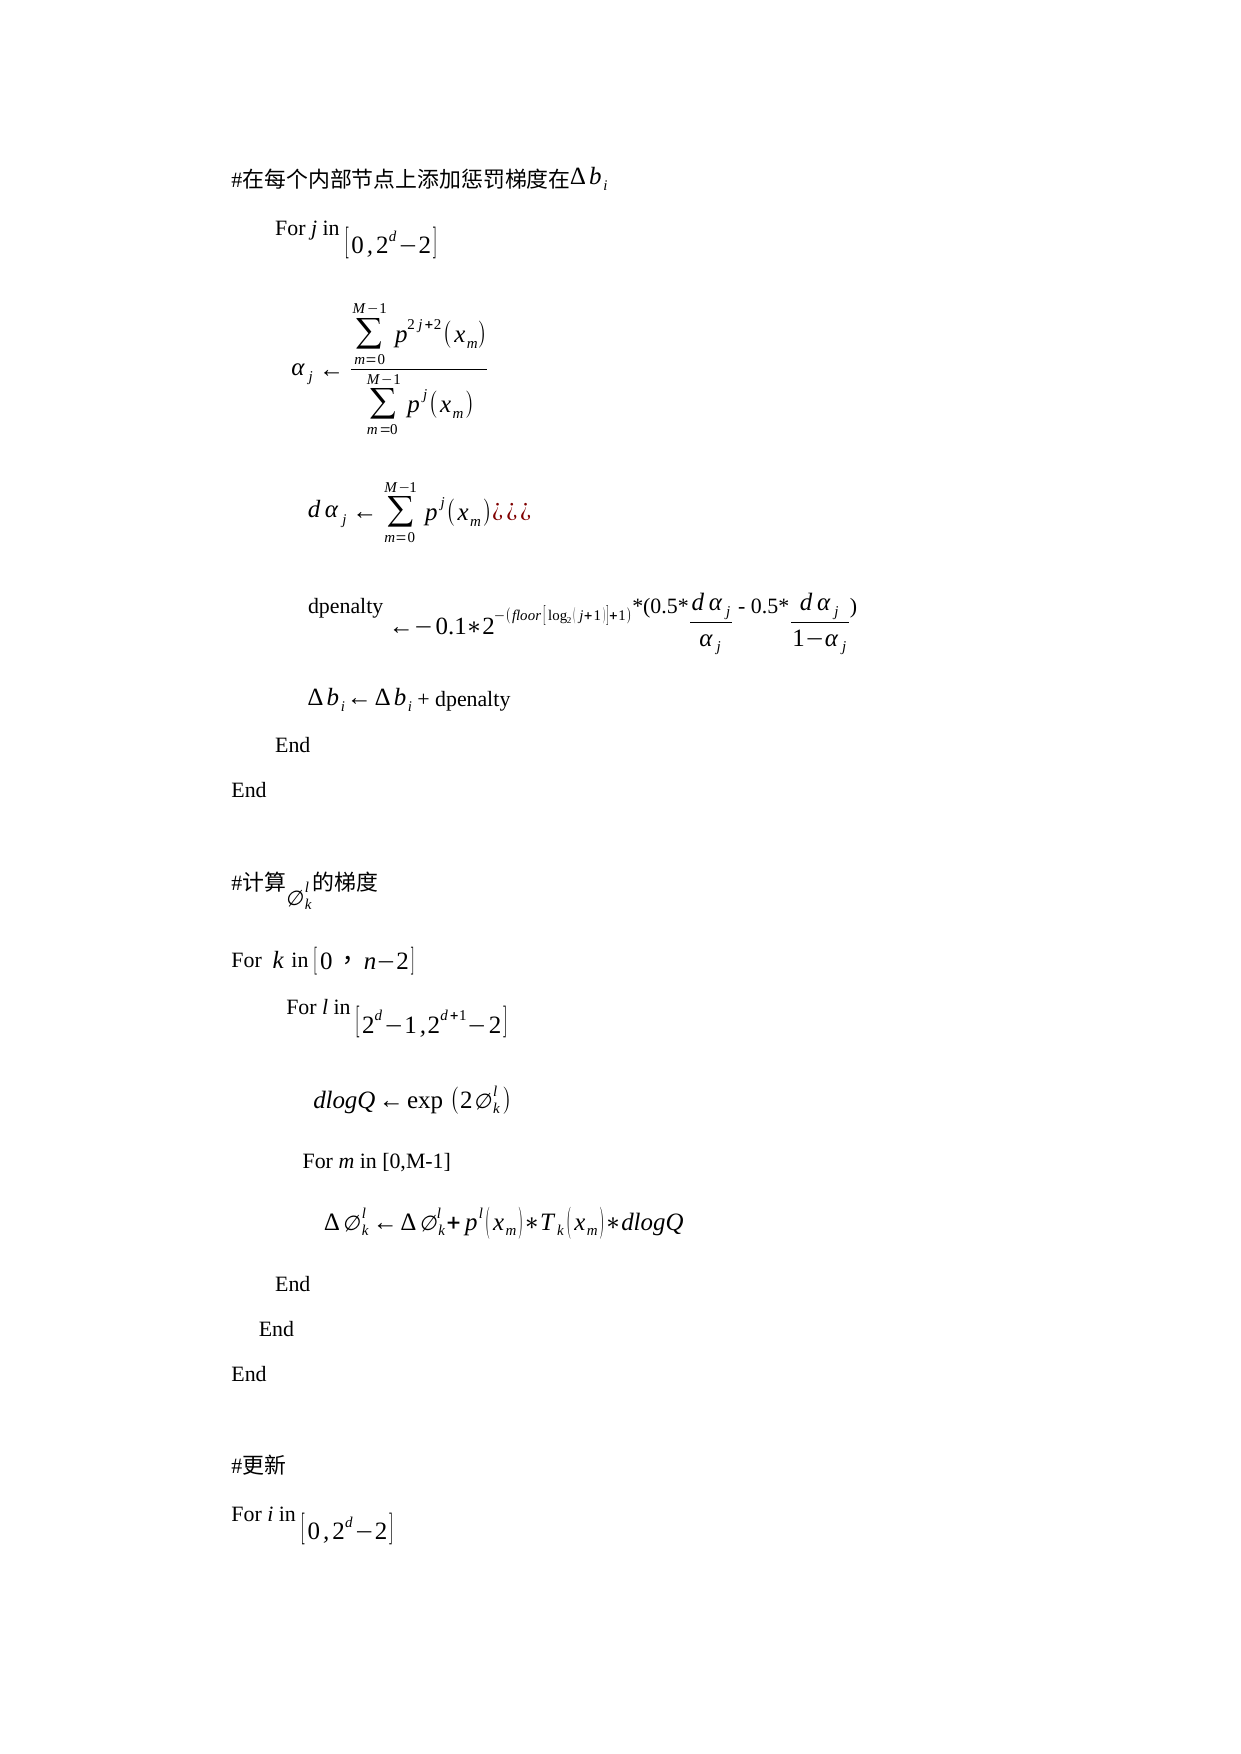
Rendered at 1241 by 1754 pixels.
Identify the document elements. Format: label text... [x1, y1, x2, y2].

text dpenalty *(0.5* - 0.5*) [275, 573, 1053, 671]
text For j in [275, 210, 1053, 275]
text For in [231, 944, 1053, 977]
text #更新 [231, 1448, 1053, 1480]
text + dpenalty [275, 683, 1053, 716]
text End [231, 1358, 1053, 1390]
text For m in [0,M-1] [231, 1145, 1053, 1177]
text End [231, 773, 1053, 806]
text For l in [231, 989, 1053, 1054]
text End [231, 1267, 1053, 1300]
text For i in [231, 1496, 1053, 1561]
text #在每个内部节点上添加惩罚梯度在 [231, 162, 1053, 194]
text End [275, 728, 1053, 761]
text End [231, 1313, 1053, 1345]
text #计算的梯度 [231, 864, 1053, 929]
